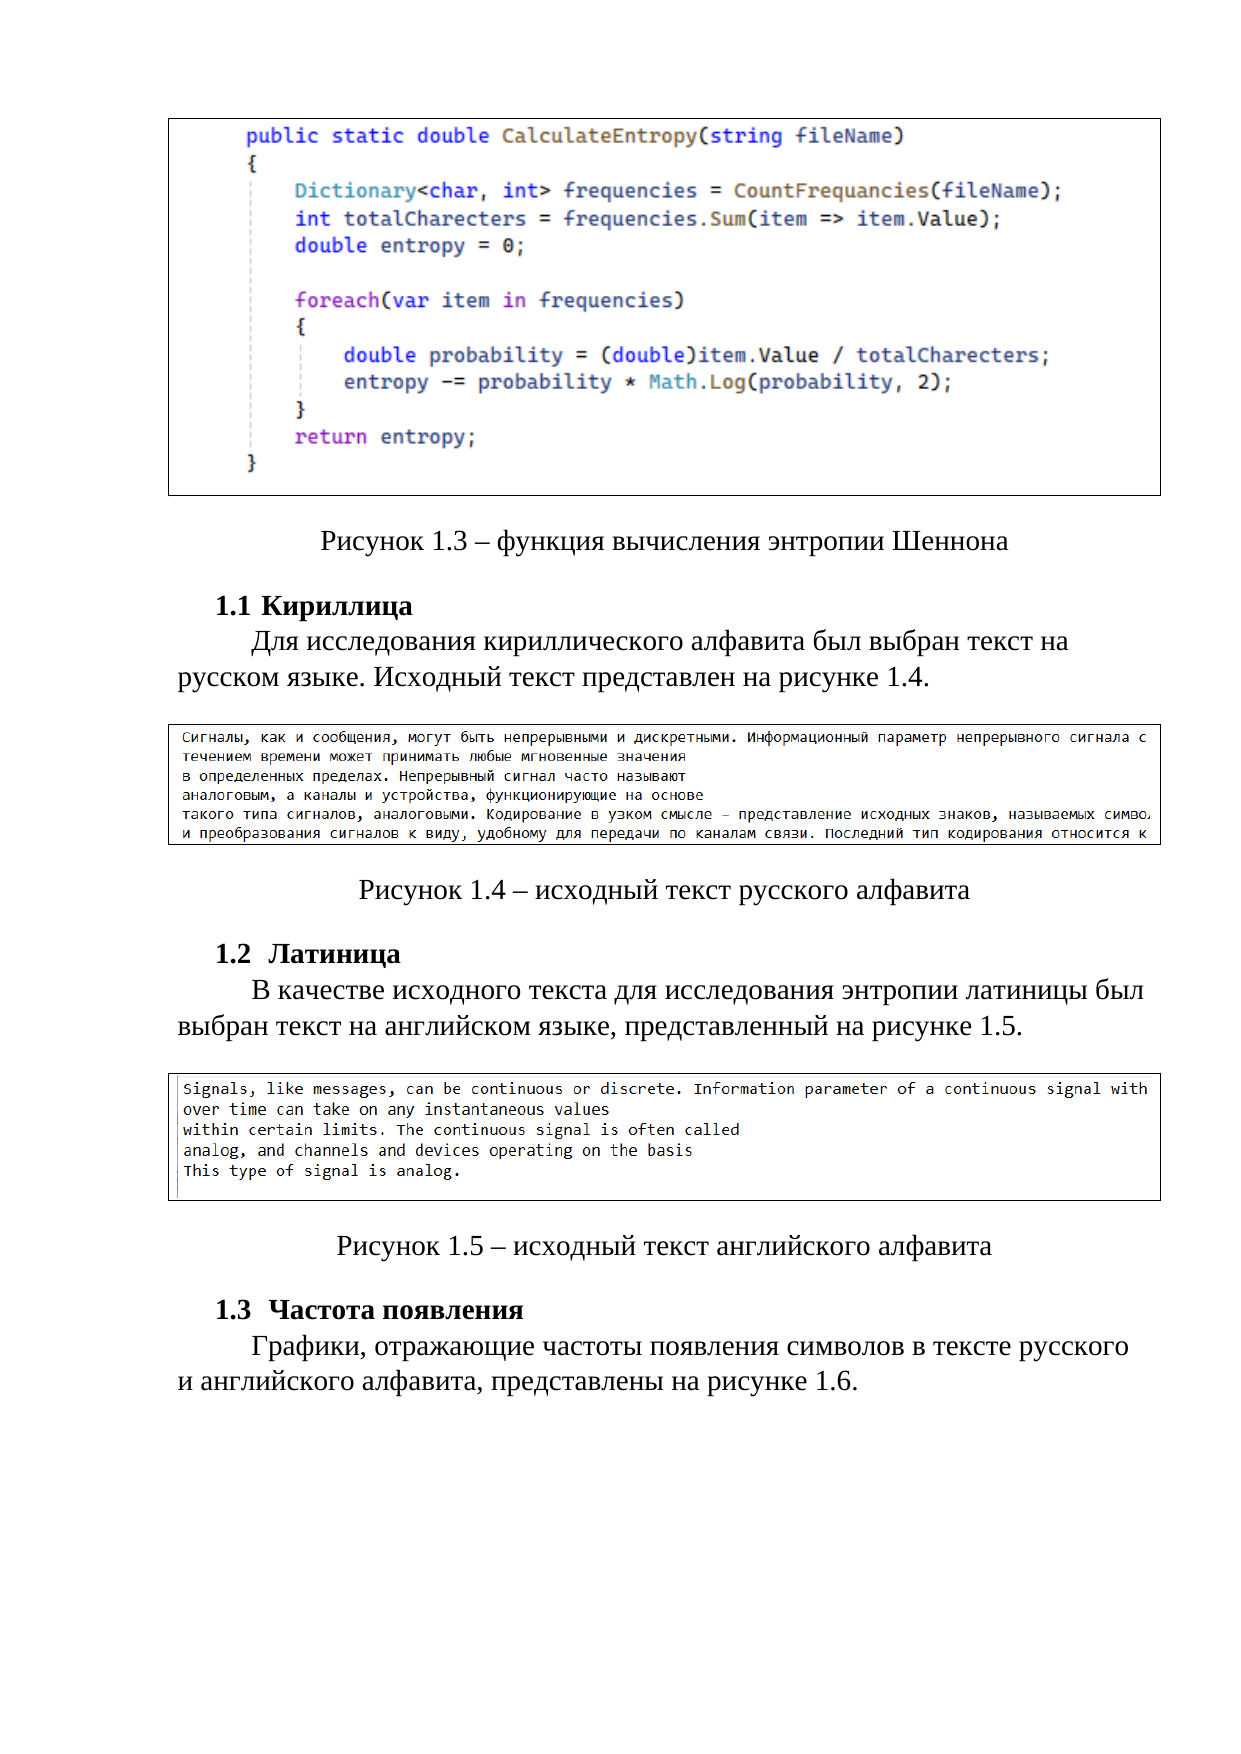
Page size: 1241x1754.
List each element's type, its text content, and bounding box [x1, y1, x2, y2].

text Рисунок 1.3 – функция вычисления энтропии Шеннона [177, 523, 1152, 557]
text Рисунок 1.4 – исходный текст русского алфавита [177, 872, 1152, 906]
picture [236, 121, 1093, 494]
list Латиница [215, 937, 1152, 970]
text Графики, отражающие частоты появления символов в тексте русского и английского алфавита, представлены на рисунке 1.6. [177, 1328, 1152, 1397]
picture [177, 1075, 1152, 1198]
text Для исследования кириллического алфавита был выбран текст на русском языке. Исходный текст представлен на рисунке 1.4. [177, 623, 1152, 692]
list Кириллица [215, 588, 1152, 621]
text В качестве исходного текста для исследования энтропии латиницы был выбран текст на английском языке, представленный на рисунке 1.5. [177, 972, 1152, 1041]
list Частота появления [215, 1292, 1152, 1326]
picture [177, 726, 1152, 843]
text Рисунок 1.5 – исходный текст английского алфавита [177, 1228, 1152, 1261]
